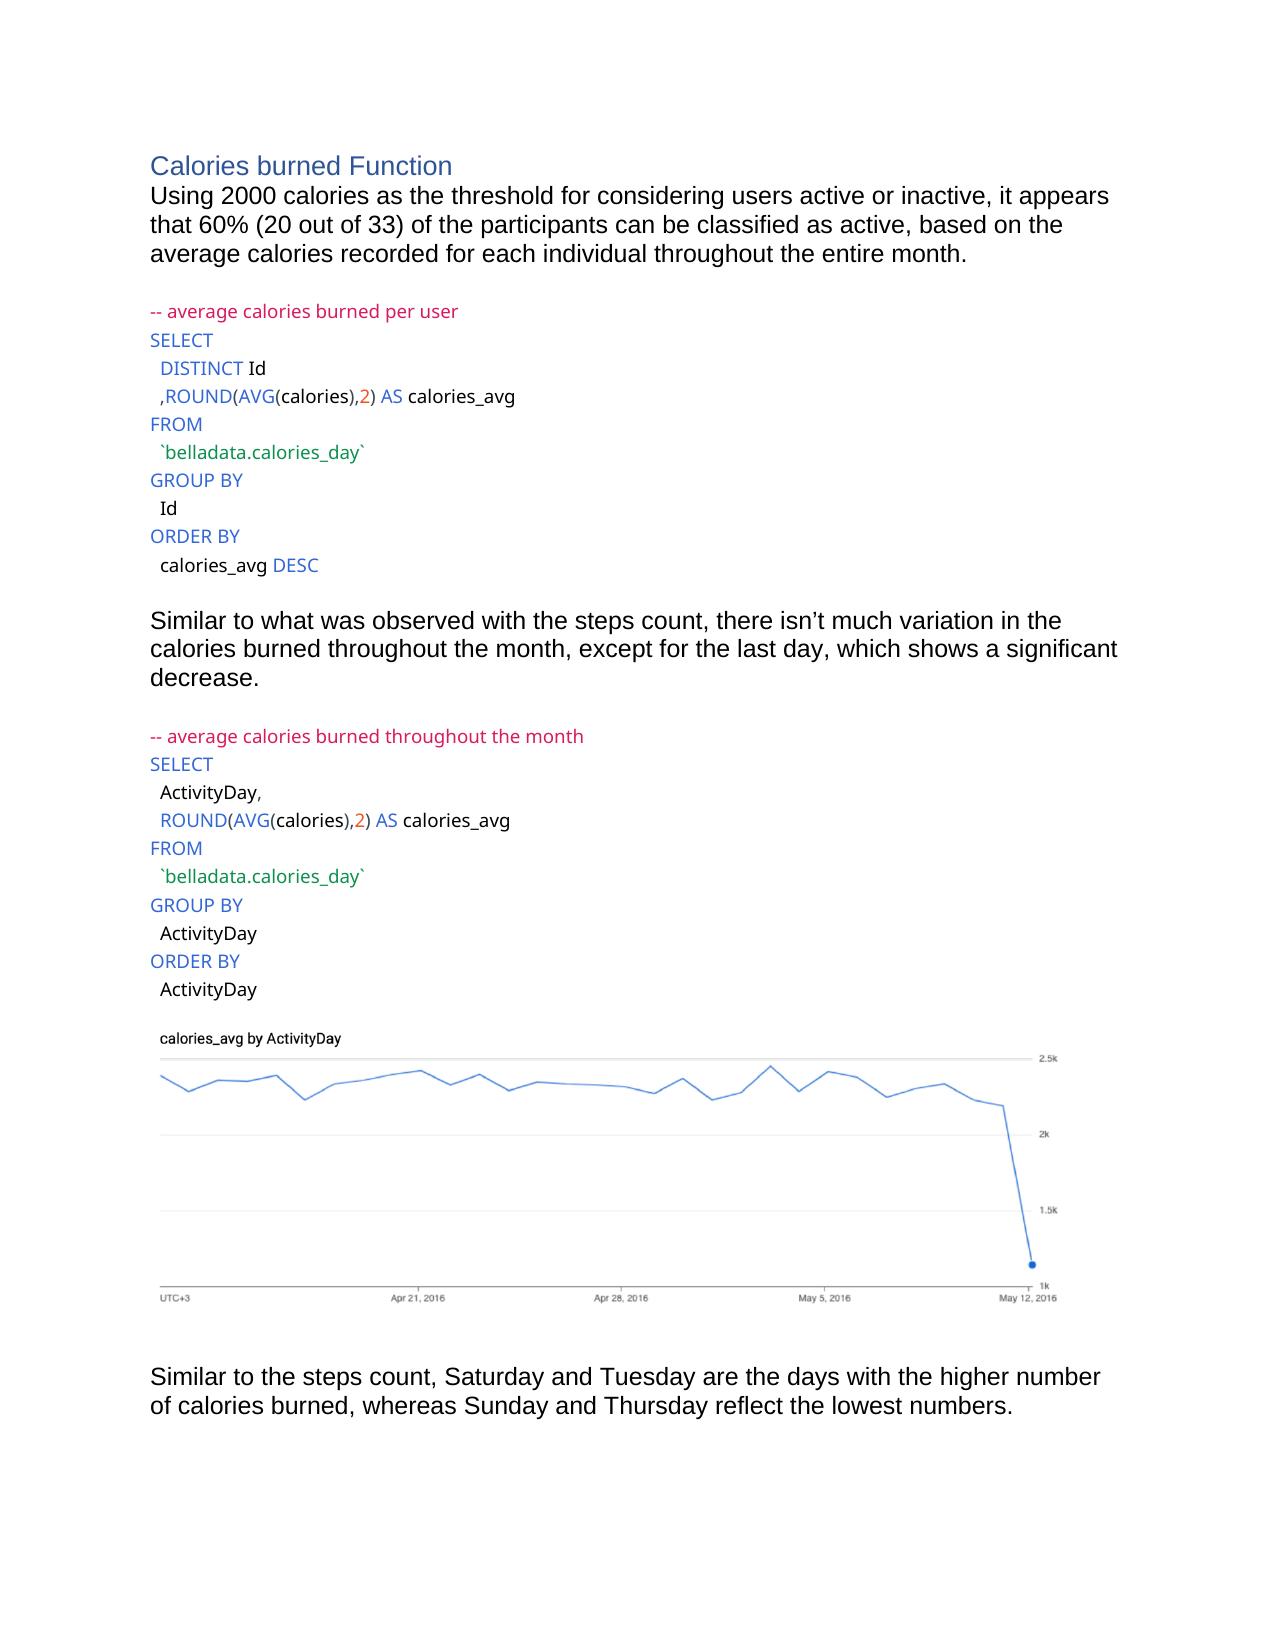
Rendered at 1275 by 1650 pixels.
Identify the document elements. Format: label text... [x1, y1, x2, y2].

text Using 2000 calories as the threshold for considering users active or inactive, it appears that 60% (20 out of 33) of the participants can be classified as active, based on the average calories recorded for each individual throughout the entire month. [150, 181, 1125, 267]
text FROM [150, 409, 1125, 437]
text ActivityDay [150, 917, 1125, 946]
text FROM [150, 833, 1125, 861]
text ORDER BY [150, 946, 1125, 974]
text Similar to what was observed with the steps count, there isn’t much variation in the calories burned throughout the month, except for the last day, which shows a significant decrease. [150, 606, 1125, 692]
subtitle Calories burned Function [150, 150, 1125, 181]
text Similar to the steps count, Saturday and Tuesday are the days with the higher number of calories burned, whereas Sunday and Thursday reflect the lowest numbers. [150, 1362, 1125, 1419]
text GROUP BY [150, 465, 1125, 493]
text -- average calories burned throughout the month [150, 721, 1125, 749]
text ActivityDay [150, 974, 1125, 1002]
text Id [150, 493, 1125, 521]
text DISTINCT Id [150, 352, 1125, 381]
text -- average calories burned per user [150, 296, 1125, 324]
text ORDER BY [150, 521, 1125, 549]
text `belladata.calories_day` [150, 437, 1125, 465]
picture [150, 1030, 1125, 1305]
text SELECT [150, 324, 1125, 352]
text `belladata.calories_day` [150, 861, 1125, 889]
text calories_avg DESC [150, 549, 1125, 577]
text ActivityDay, [150, 777, 1125, 805]
text ,ROUND(AVG(calories),2) AS calories_avg [150, 381, 1125, 409]
text GROUP BY [150, 889, 1125, 917]
text ROUND(AVG(calories),2) AS calories_avg [150, 805, 1125, 833]
text SELECT [150, 749, 1125, 777]
